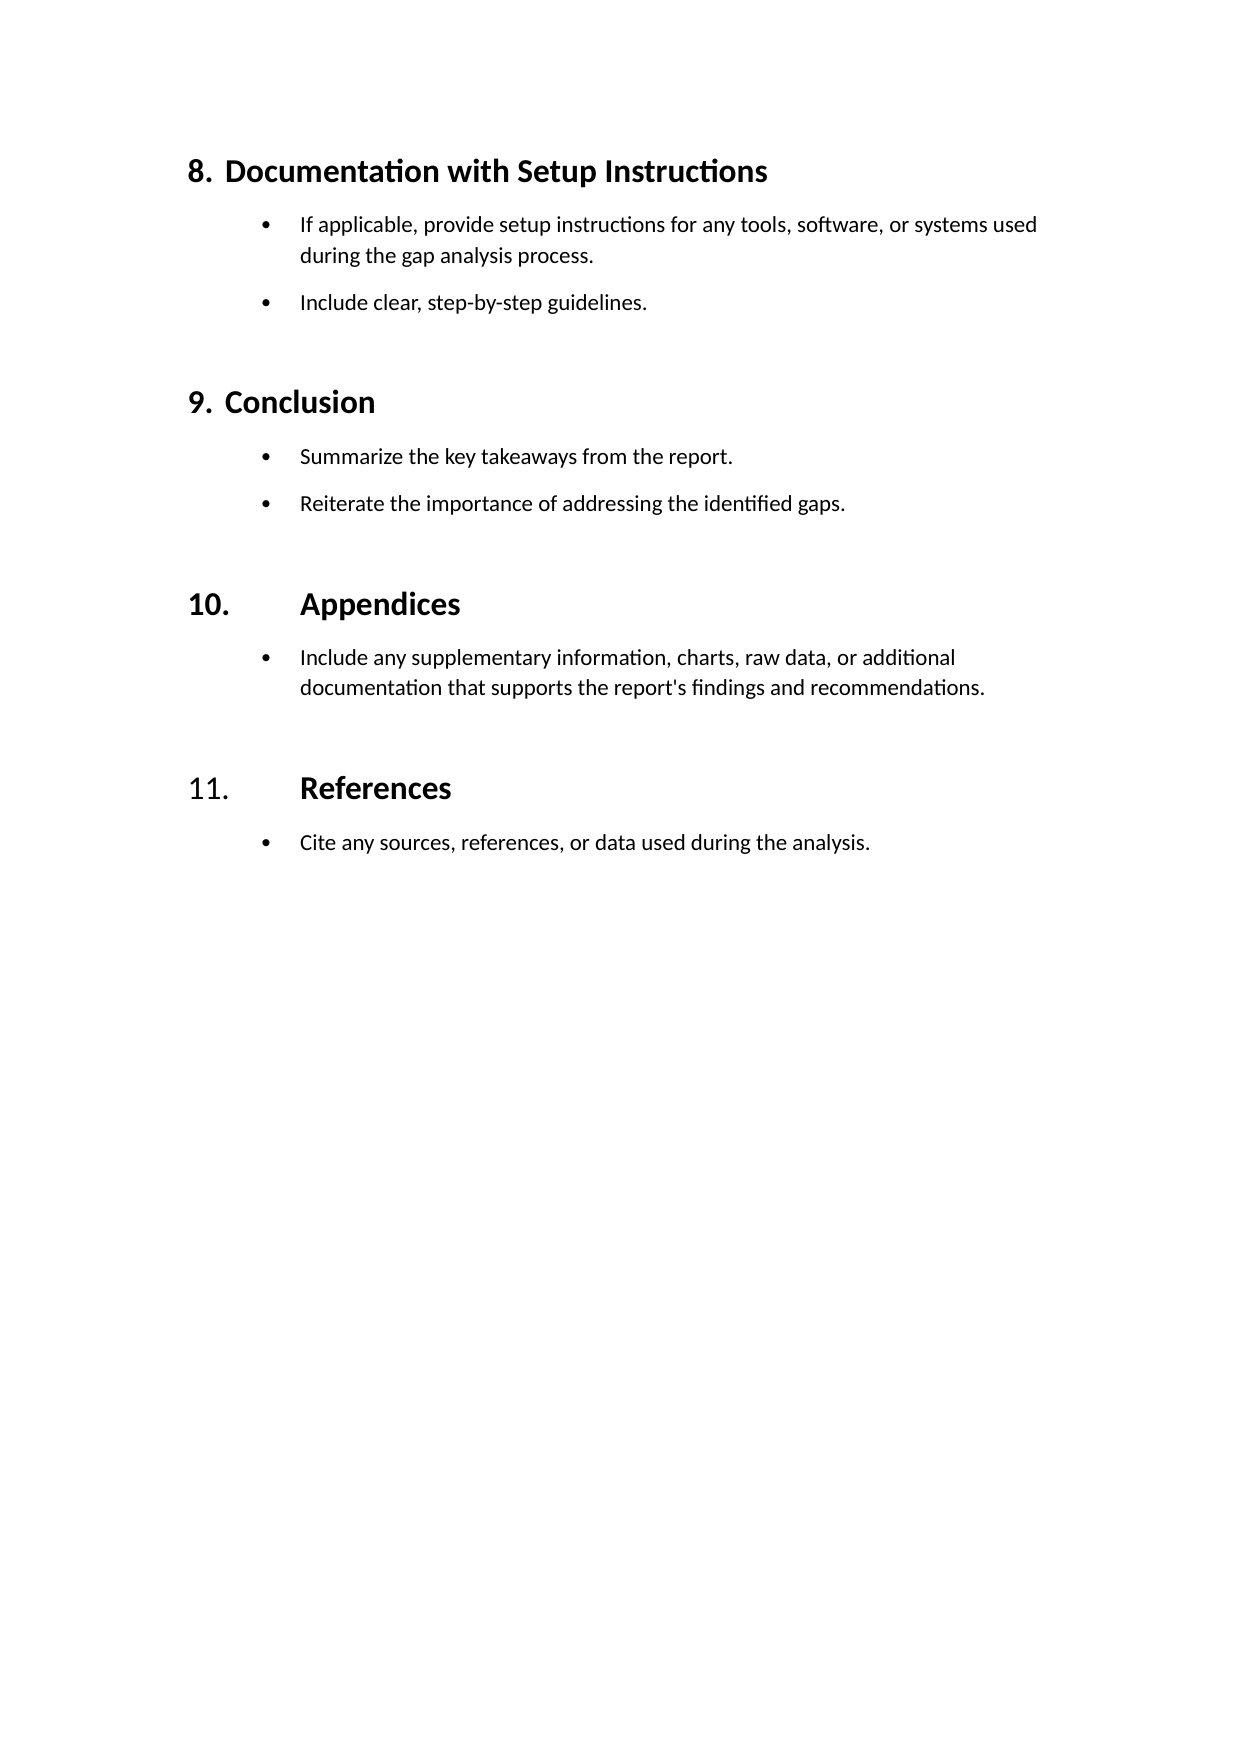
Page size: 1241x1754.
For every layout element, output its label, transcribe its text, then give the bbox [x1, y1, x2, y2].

list Reiterate the importance of addressing the identified gaps. [262, 489, 1090, 517]
list If applicable, provide setup instructions for any tools, software, or systems used during the gap analysis process. [262, 211, 1090, 269]
list Conclusion [187, 381, 1090, 422]
list Documentation with Setup Instructions [187, 150, 1090, 191]
list Cite any sources, references, or data used during the analysis. [262, 828, 1090, 856]
list References [187, 767, 1090, 808]
list Include clear, step-by-step guidelines. [262, 288, 1090, 316]
list Summarize the key takeaways from the report. [262, 442, 1090, 470]
list Include any supplementary information, charts, raw data, or additional documentation that supports the report's findings and recommendations. [262, 643, 1090, 702]
list Appendices [187, 583, 1090, 623]
